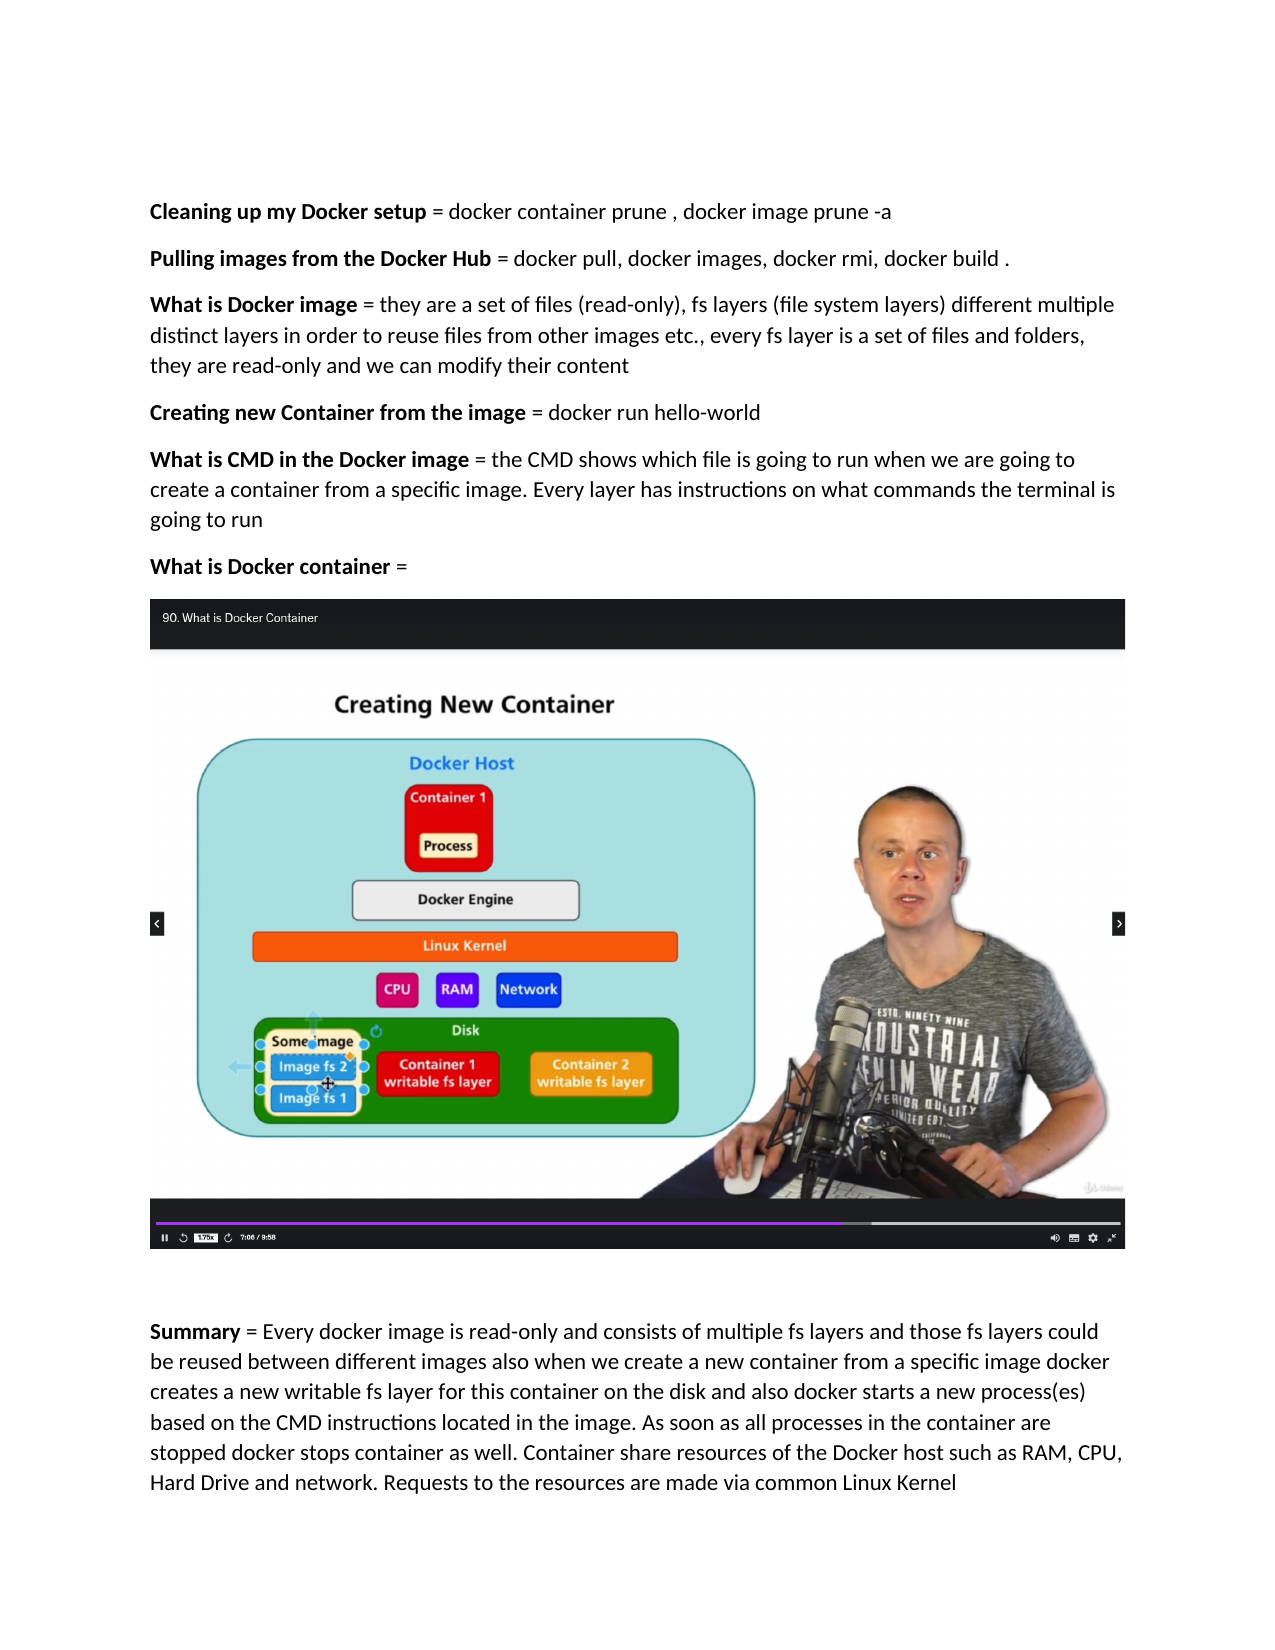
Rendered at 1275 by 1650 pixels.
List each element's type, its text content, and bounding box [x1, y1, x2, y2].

text What is Docker image = they are a set of files (read-only), fs layers (file system layers) different multiple distinct layers in order to reuse files from other images etc., every fs layer is a set of files and folders, they are read-only and we can modify their content [150, 291, 1125, 379]
text Creating new Container from the image = docker run hello-world [150, 398, 1125, 426]
picture [150, 599, 1125, 1249]
text What is Docker container = [150, 552, 1125, 580]
text What is CMD in the Docker image = the CMD shows which file is going to run when we are going to create a container from a specific image. Every layer has instructions on what commands the terminal is going to run [150, 445, 1125, 533]
text Summary = Every docker image is read-only and consists of multiple fs layers and those fs layers could be reused between different images also when we create a new container from a specific image docker creates a new writable fs layer for this container on the disk and also docker starts a new process(es) based on the CMD instructions located in the image. As soon as all processes in the container are stopped docker stops container as well. Container share resources of the Docker host such as RAM, CPU, Hard Drive and network. Requests to the resources are made via common Linux Kernel [150, 1317, 1125, 1496]
text Cleaning up my Docker setup = docker container prune , docker image prune -a [150, 197, 1125, 225]
text Pulling images from the Docker Hub = docker pull, docker images, docker rmi, docker build . [150, 244, 1125, 272]
